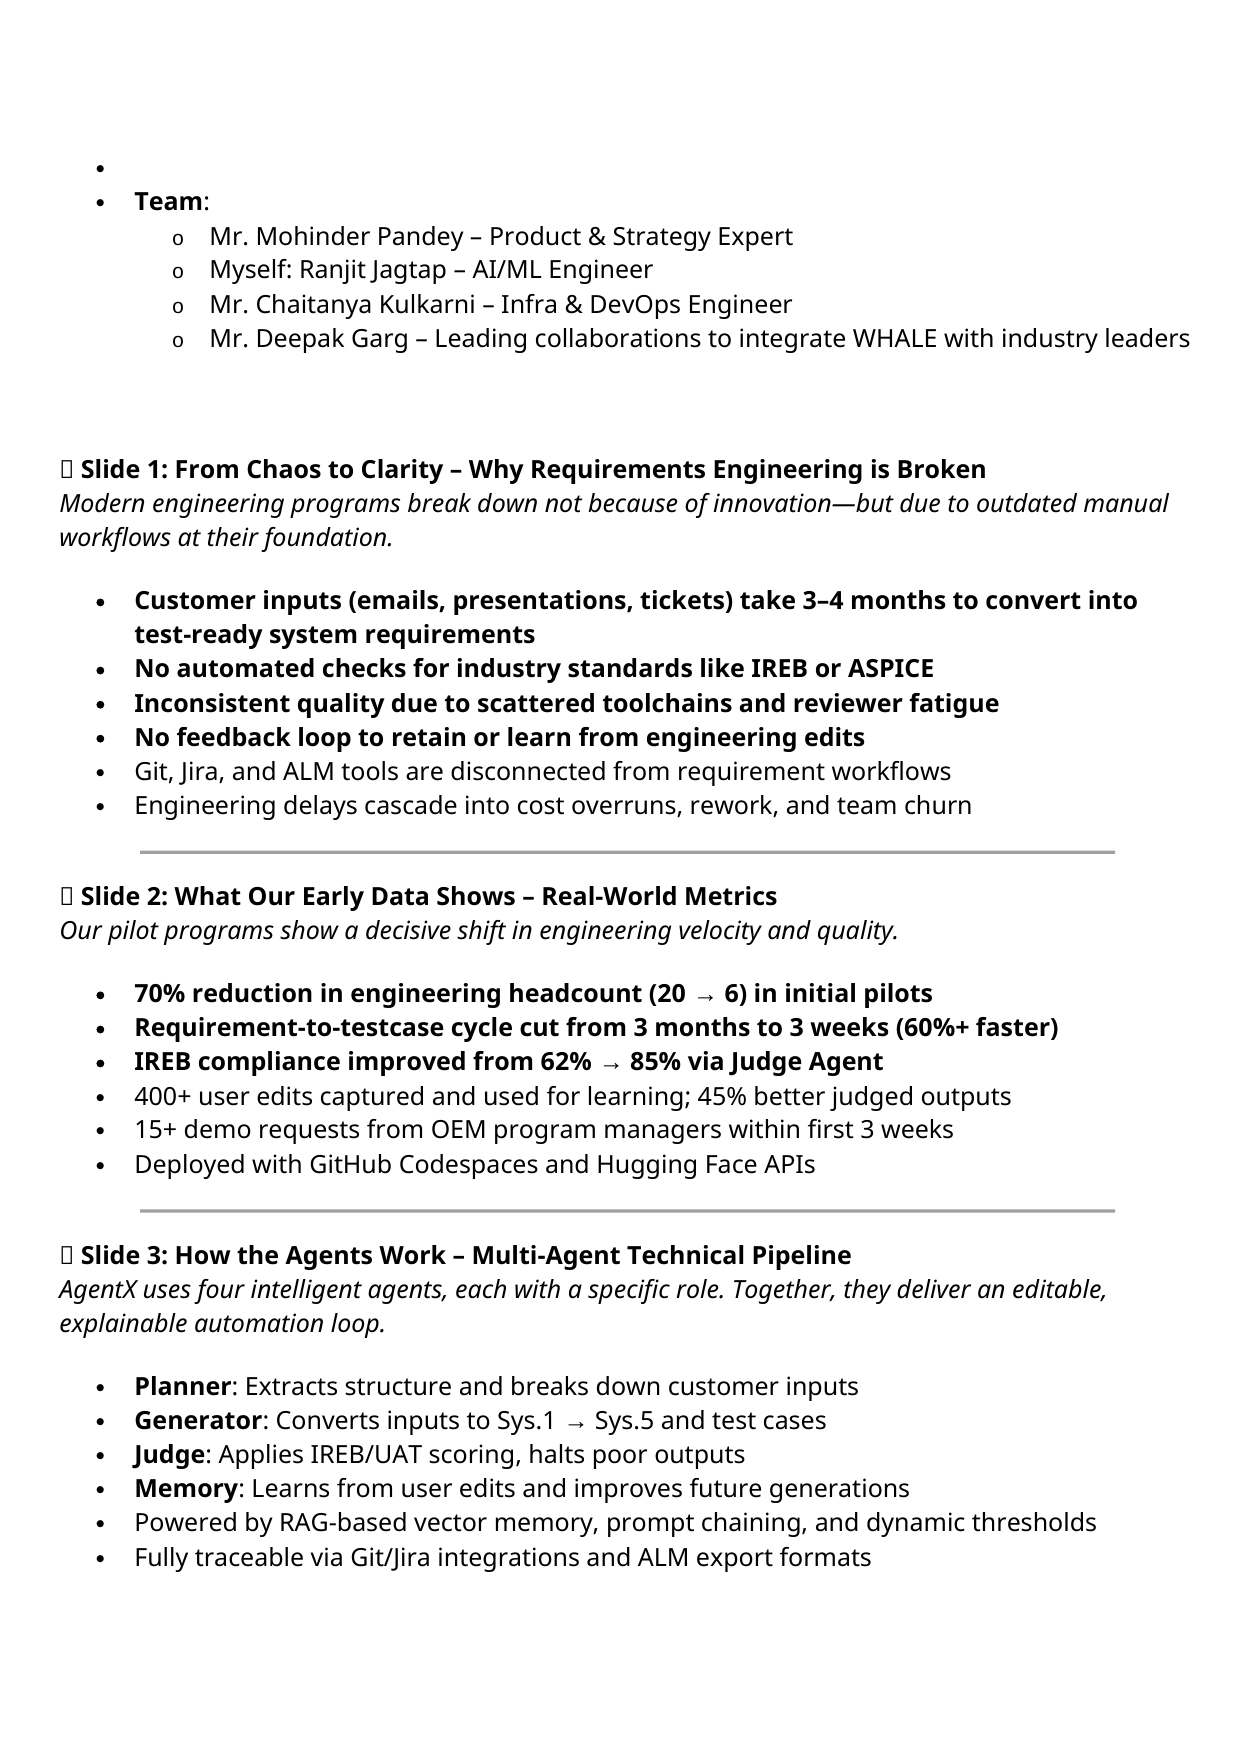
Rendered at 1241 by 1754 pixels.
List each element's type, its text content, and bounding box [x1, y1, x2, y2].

text Modern engineering programs break down not because of innovation—but due to outdated manual workflows at their foundation. [59, 486, 1196, 554]
list Requirement-to-testcase cycle cut from 3 months to 3 weeks (60%+ faster) [97, 1010, 1196, 1044]
list Engineering delays cascade into cost overruns, rework, and team churn [97, 787, 1196, 821]
list Mr. Chaitanya Kulkarni – Infra & DevOps Engineer [172, 286, 1196, 320]
list 15+ demo requests from OEM program managers within first 3 weeks [97, 1112, 1196, 1146]
list Team: [97, 184, 1196, 218]
list Judge: Applies IREB/UAT scoring, halts poor outputs [97, 1437, 1196, 1471]
list Powered by RAG-based vector memory, prompt chaining, and dynamic thresholds [97, 1505, 1196, 1539]
list Mr. Mohinder Pandey – Product & Strategy Expert [172, 218, 1196, 252]
text Our pilot programs show a decisive shift in engineering velocity and quality. [59, 913, 1196, 947]
list No feedback loop to retain or learn from engineering edits [97, 719, 1196, 753]
text ✅ Slide 3: How the Agents Work – Multi-Agent Technical Pipeline [59, 1237, 1196, 1272]
list Planner: Extracts structure and breaks down customer inputs [97, 1369, 1196, 1403]
list IREB compliance improved from 62% → 85% via Judge Agent [97, 1044, 1196, 1078]
list Generator: Converts inputs to Sys.1 → Sys.5 and test cases [97, 1403, 1196, 1437]
list Git, Jira, and ALM tools are disconnected from requirement workflows [97, 753, 1196, 787]
list 70% reduction in engineering headcount (20 → 6) in initial pilots [97, 976, 1196, 1010]
text ✅ Slide 1: From Chaos to Clarity – Why Requirements Engineering is Broken [59, 452, 1196, 486]
list Myself: Ranjit Jagtap – AI/ML Engineer [172, 252, 1196, 286]
list Deployed with GitHub Codespaces and Hugging Face APIs [97, 1146, 1196, 1180]
list Fully traceable via Git/Jira integrations and ALM export formats [97, 1539, 1196, 1573]
list No automated checks for industry standards like IREB or ASPICE [97, 651, 1196, 685]
list Memory: Learns from user edits and improves future generations [97, 1471, 1196, 1505]
text ✅ Slide 2: What Our Early Data Shows – Real-World Metrics [59, 879, 1196, 913]
list Inconsistent quality due to scattered toolchains and reviewer fatigue [97, 685, 1196, 719]
list Customer inputs (emails, presentations, tickets) take 3–4 months to convert into test-ready system requirements [97, 583, 1196, 651]
list 400+ user edits captured and used for learning; 45% better judged outputs [97, 1078, 1196, 1112]
text AgentX uses four intelligent agents, each with a specific role. Together, they deliver an editable, explainable automation loop. [59, 1272, 1196, 1340]
list Mr. Deepak Garg – Leading collaborations to integrate WHALE with industry leaders [172, 320, 1196, 354]
